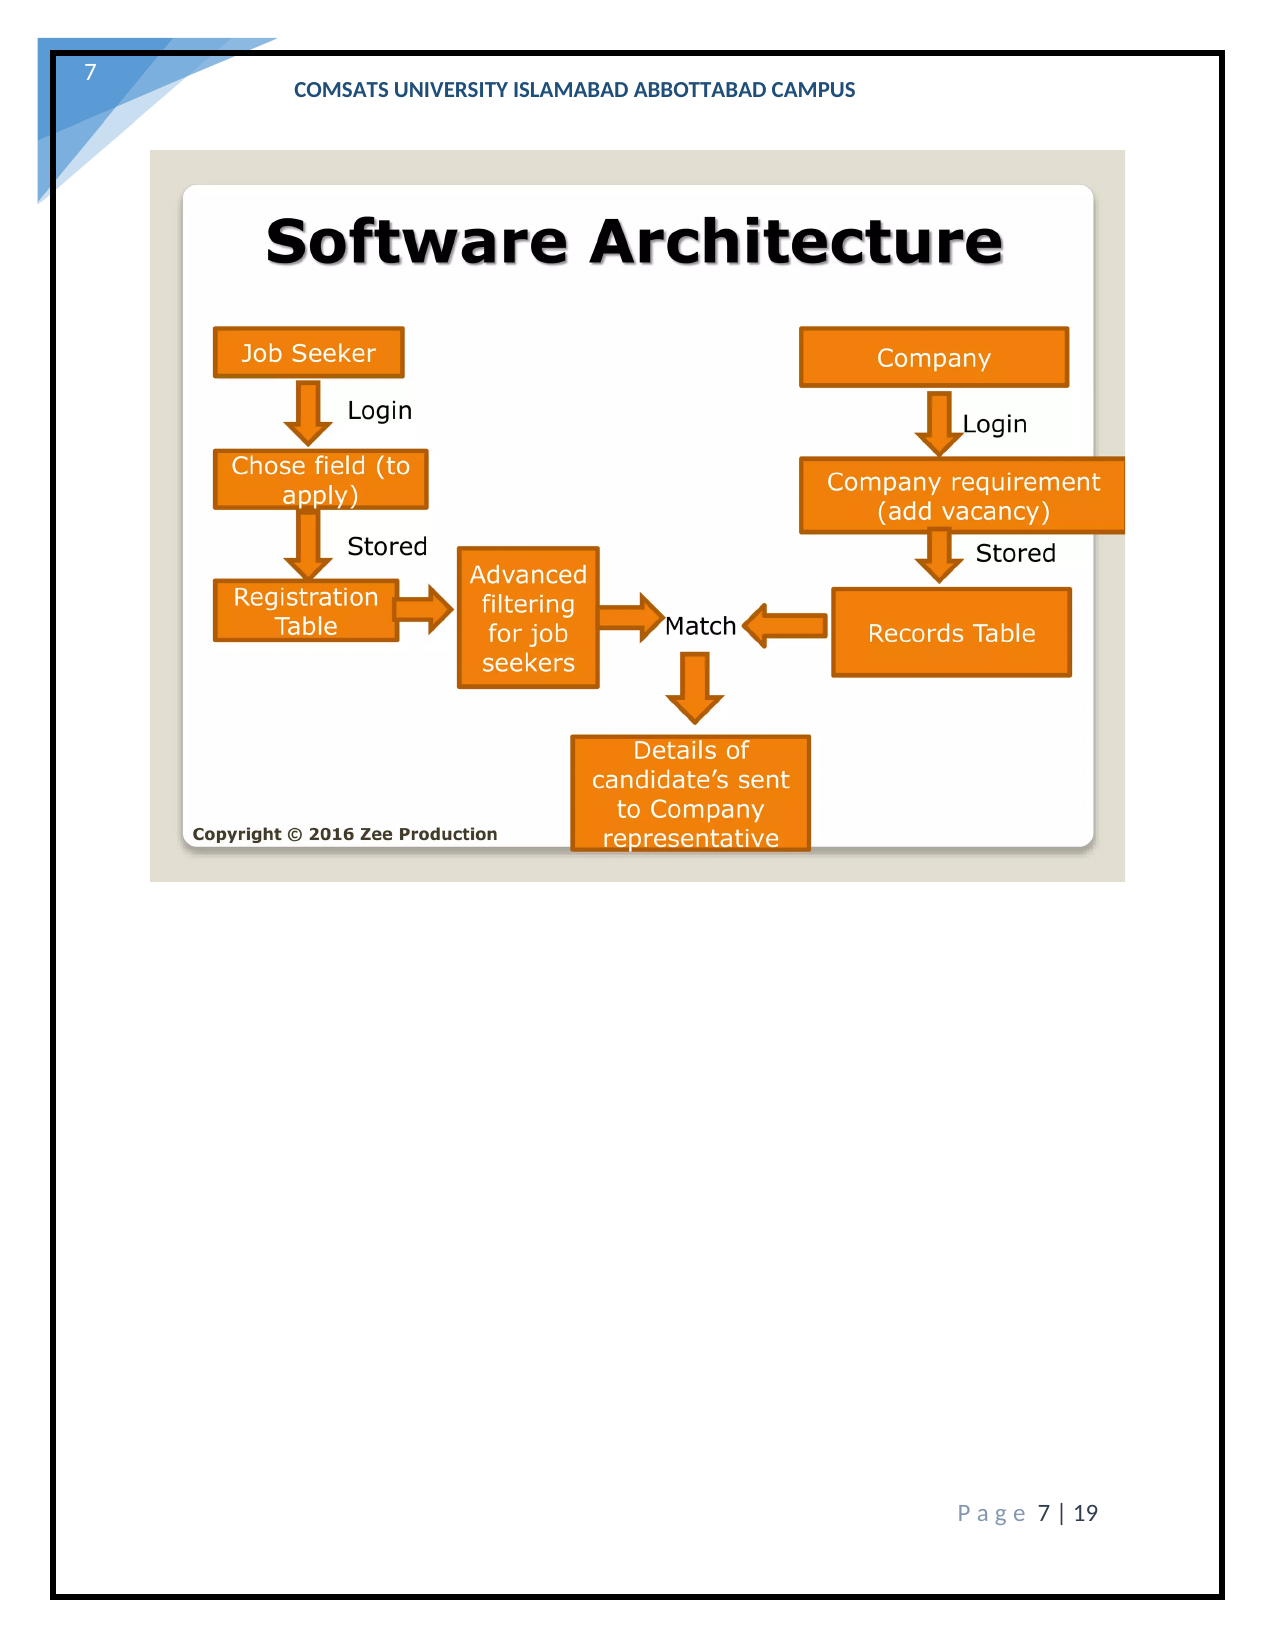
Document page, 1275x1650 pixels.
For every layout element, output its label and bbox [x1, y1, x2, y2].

picture [56, 56, 1125, 882]
picture [37, 37, 279, 206]
